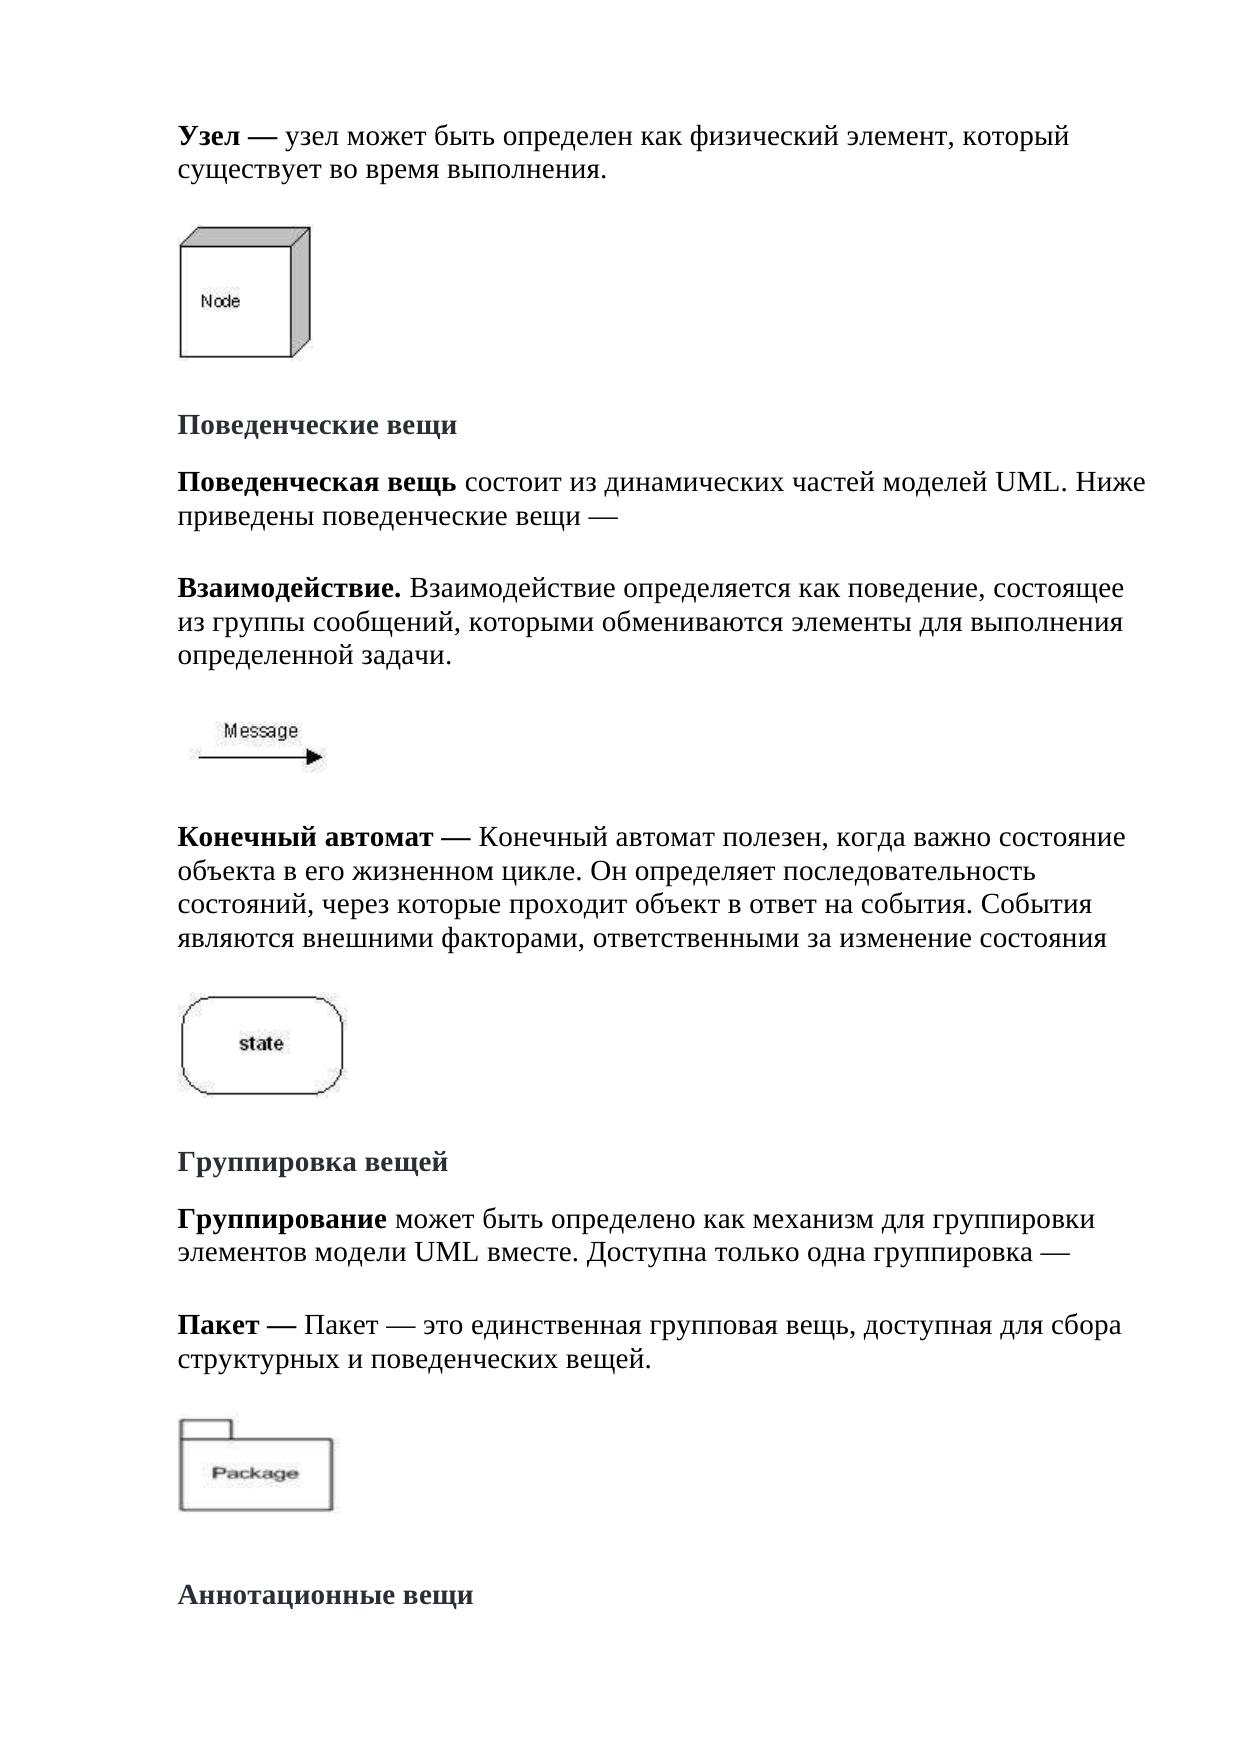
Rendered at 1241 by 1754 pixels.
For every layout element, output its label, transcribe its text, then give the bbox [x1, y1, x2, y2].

text Группирование может быть определено как механизм для группировки элементов модели UML вместе. Доступна только одна группировка — [177, 1201, 1152, 1268]
text Пакет — Пакет — это единственная групповая вещь, доступная для сбора структурных и поведенческих вещей. [177, 1307, 1152, 1374]
text Группировка вещей [177, 1144, 1152, 1178]
text Поведенческая вещь состоит из динамических частей моделей UML. Ниже приведены поведенческие вещи — [177, 464, 1152, 531]
text Аннотационные вещи [177, 1577, 1152, 1611]
picture [177, 224, 314, 361]
text Взаимодействие. Взаимодействие определяется как поведение, состоящее из группы сообщений, которыми обмениваются элементы для выполнения определенной задачи. [177, 570, 1152, 671]
text Поведенческие вещи [177, 407, 1152, 441]
picture [177, 710, 346, 781]
text Узел — узел может быть определен как физический элемент, который существует во время выполнения. [177, 118, 1152, 185]
picture [177, 1413, 346, 1531]
picture [177, 992, 348, 1098]
text Конечный автомат — Конечный автомат полезен, когда важно состояние объекта в его жизненном цикле. Он определяет последовательность состояний, через которые проходит объект в ответ на события. События являются внешними факторами, ответственными за изменение состояния [177, 819, 1152, 953]
